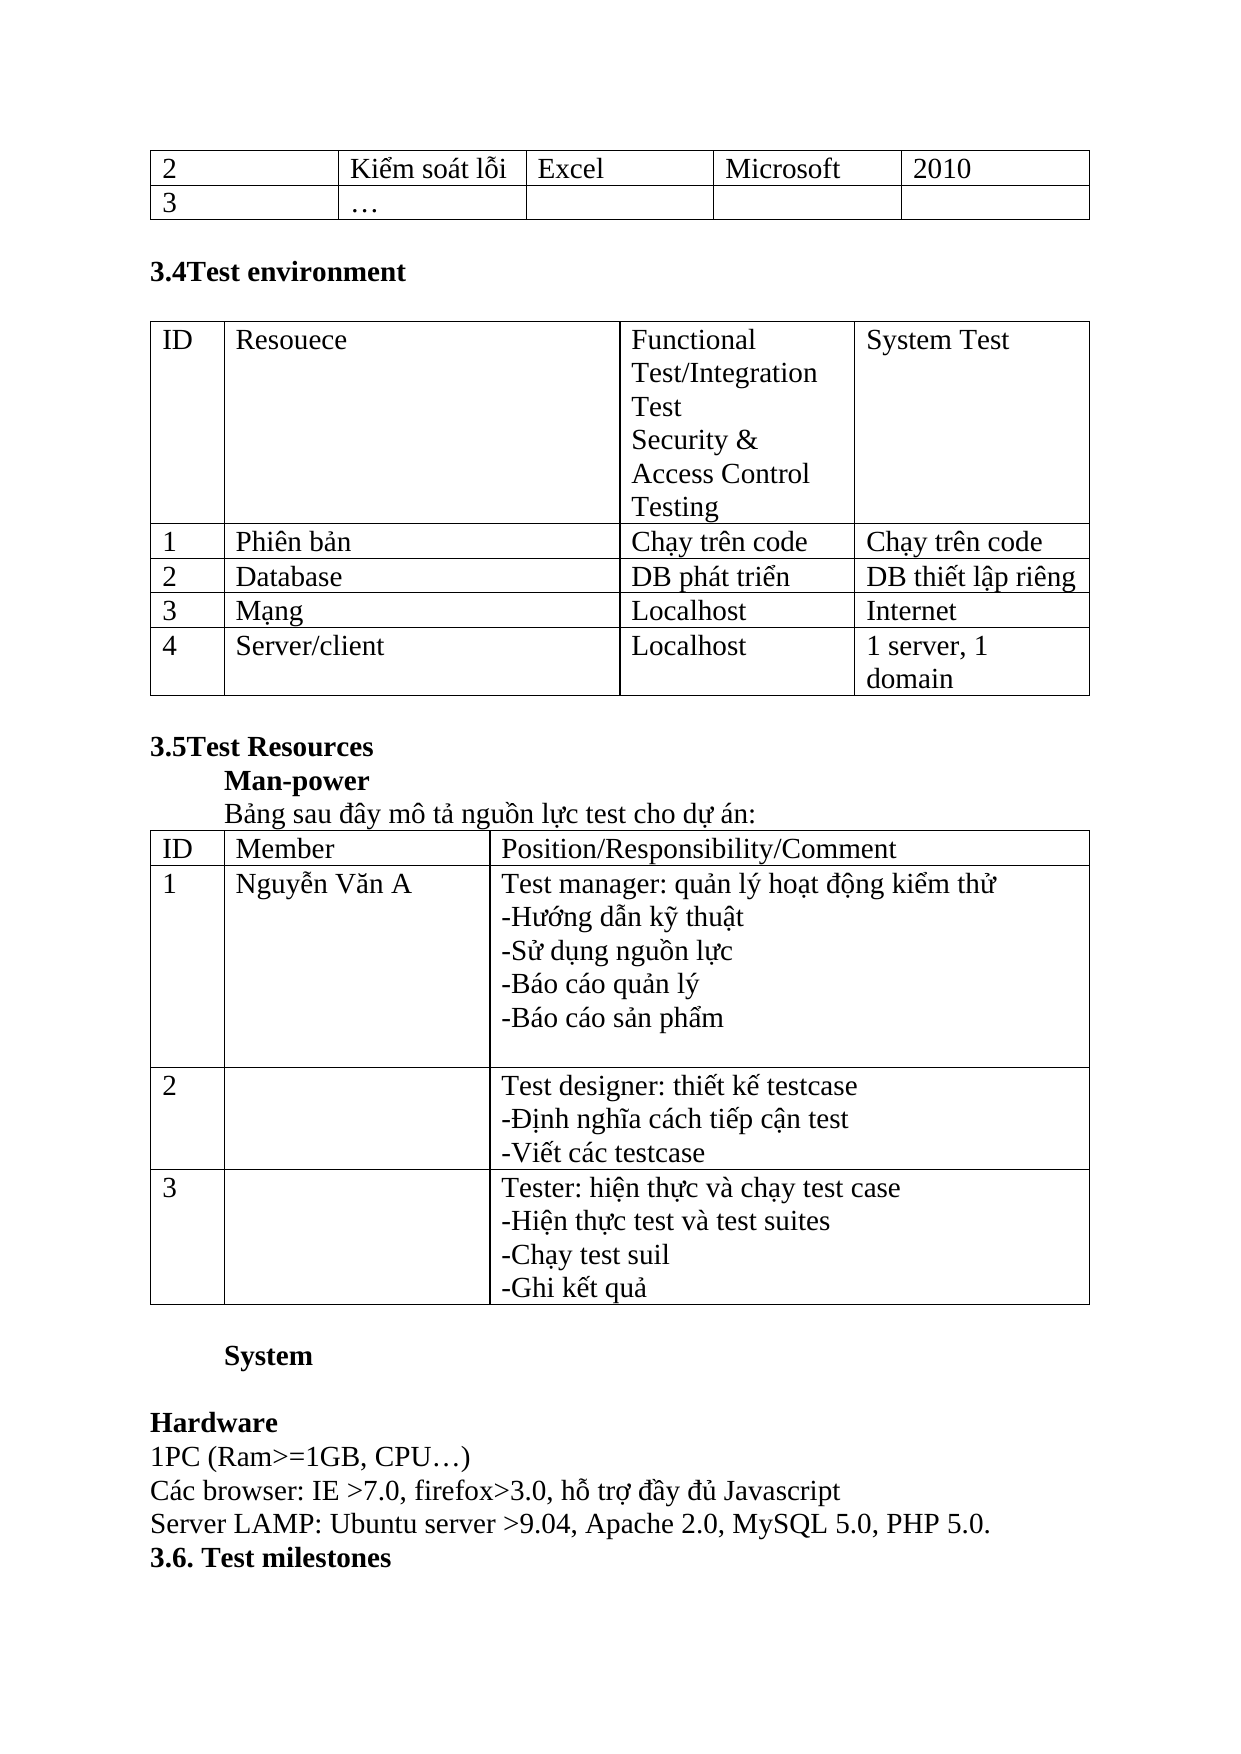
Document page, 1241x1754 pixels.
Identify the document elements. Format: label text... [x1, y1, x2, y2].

table_cell Excel [527, 151, 713, 184]
table_cell 3 [151, 186, 338, 219]
table_cell Mạng [225, 593, 619, 627]
table_header ID [151, 831, 224, 865]
table_cell Localhost [621, 628, 854, 695]
table_cell 2 [151, 559, 224, 592]
table_cell Phiên bản [225, 524, 619, 558]
table_cell 1 [151, 524, 224, 558]
table_cell [527, 186, 713, 219]
table_header Position/Responsibility/Comment [491, 831, 1089, 865]
list Man-power [224, 763, 1090, 797]
table_cell DB thiết lập riêng [855, 559, 1089, 592]
text Các browser: IE >7.0, firefox>3.0, hỗ trợ đầy đủ Javascript [150, 1473, 1096, 1506]
table_cell Test manager: quản lý hoạt động kiểm thử -Hướng dẫn kỹ thuật -Sử dụng nguồn lực -Báo cáo quản lý -Báo cáo sản phẩm [491, 866, 1089, 1067]
list 3.5Test Resources [150, 729, 1090, 763]
table_cell Internet [855, 593, 1089, 627]
text 1PC (Ram>=1GB, CPU…) [150, 1439, 1090, 1473]
table_cell [902, 186, 1089, 219]
table_cell 4 [151, 628, 224, 695]
table_cell Microsoft [714, 151, 901, 184]
table_cell Chạy trên code [855, 524, 1089, 558]
list 3.6. Test milestones [150, 1540, 1090, 1573]
table_cell Chạy trên code [621, 524, 854, 558]
text Server LAMP: Ubuntu server >9.04, Apache 2.0, MySQL 5.0, PHP 5.0. [150, 1506, 1090, 1540]
text Hardware [150, 1406, 1090, 1439]
table_cell 2010 [902, 151, 1089, 184]
table_header System Test [855, 322, 1089, 523]
table_cell 3 [151, 593, 224, 627]
table_header Resouece [225, 322, 619, 523]
table_cell [714, 186, 901, 219]
table_cell Test designer: thiết kế testcase -Định nghĩa cách tiếp cận test -Viết các testcase [491, 1068, 1089, 1169]
table_cell 2 [151, 151, 338, 184]
table_cell … [339, 186, 526, 219]
table_cell Tester: hiện thực và chạy test case -Hiện thực test và test suites -Chạy test suil -Ghi kết quả [491, 1170, 1089, 1304]
list System [224, 1338, 1090, 1372]
table_cell Kiểm soát lỗi [339, 151, 526, 184]
table_header Functional Test/Integration Test Security & Access Control Testing [621, 322, 854, 523]
table_cell [225, 1068, 489, 1169]
table_cell DB phát triển [621, 559, 854, 592]
list Bảng sau đây mô tả nguồn lực test cho dự án: [224, 797, 1090, 830]
table_cell Server/client [225, 628, 619, 695]
table_header ID [151, 322, 224, 523]
table_cell [225, 1170, 489, 1304]
table_cell Localhost [621, 593, 854, 627]
table_header Member [225, 831, 489, 865]
table_cell 2 [151, 1068, 224, 1169]
table_cell 1 [151, 866, 224, 1067]
table_cell 3 [151, 1170, 224, 1304]
table_cell 1 server, 1 domain [855, 628, 1089, 695]
list 3.4Test environment [150, 254, 1090, 287]
table_cell Database [225, 559, 619, 592]
table_cell Nguyễn Văn A [225, 866, 489, 1067]
